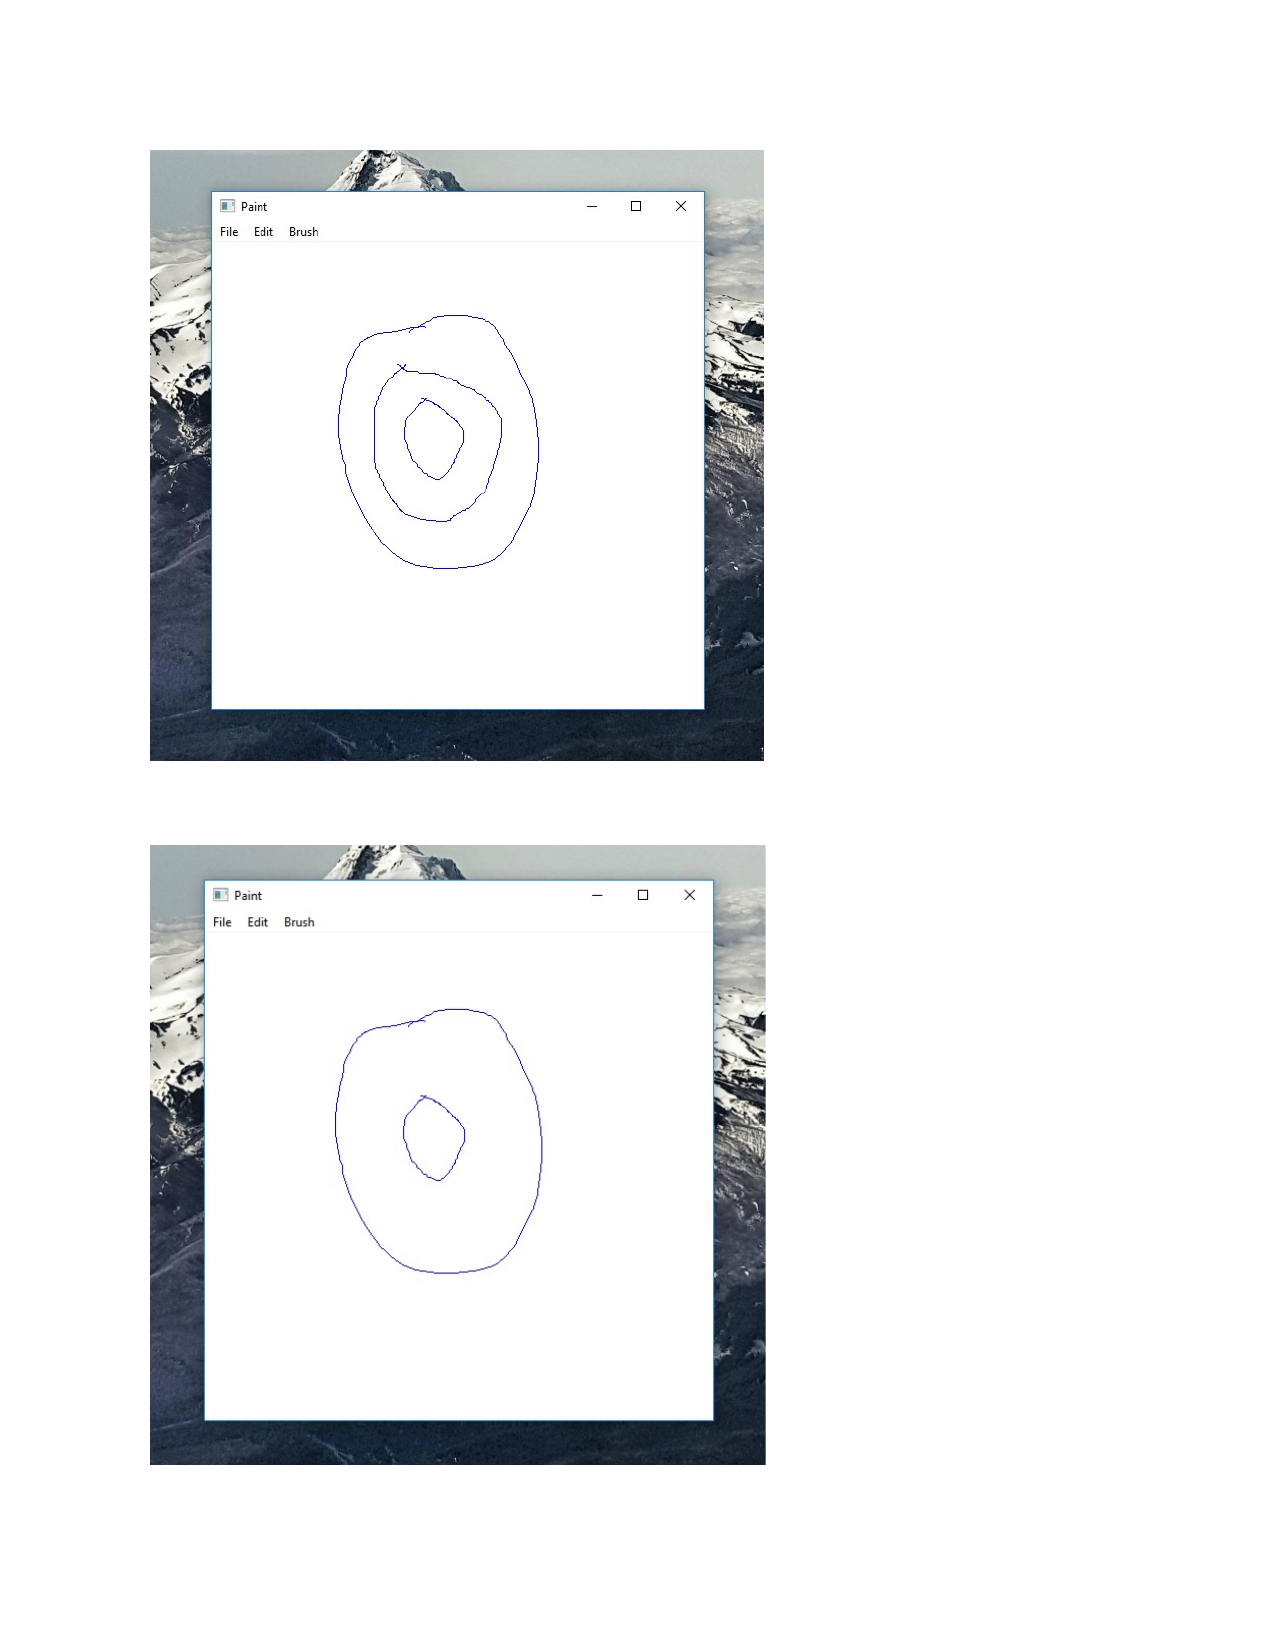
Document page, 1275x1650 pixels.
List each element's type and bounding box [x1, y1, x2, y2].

picture [150, 845, 766, 1465]
picture [150, 150, 764, 761]
